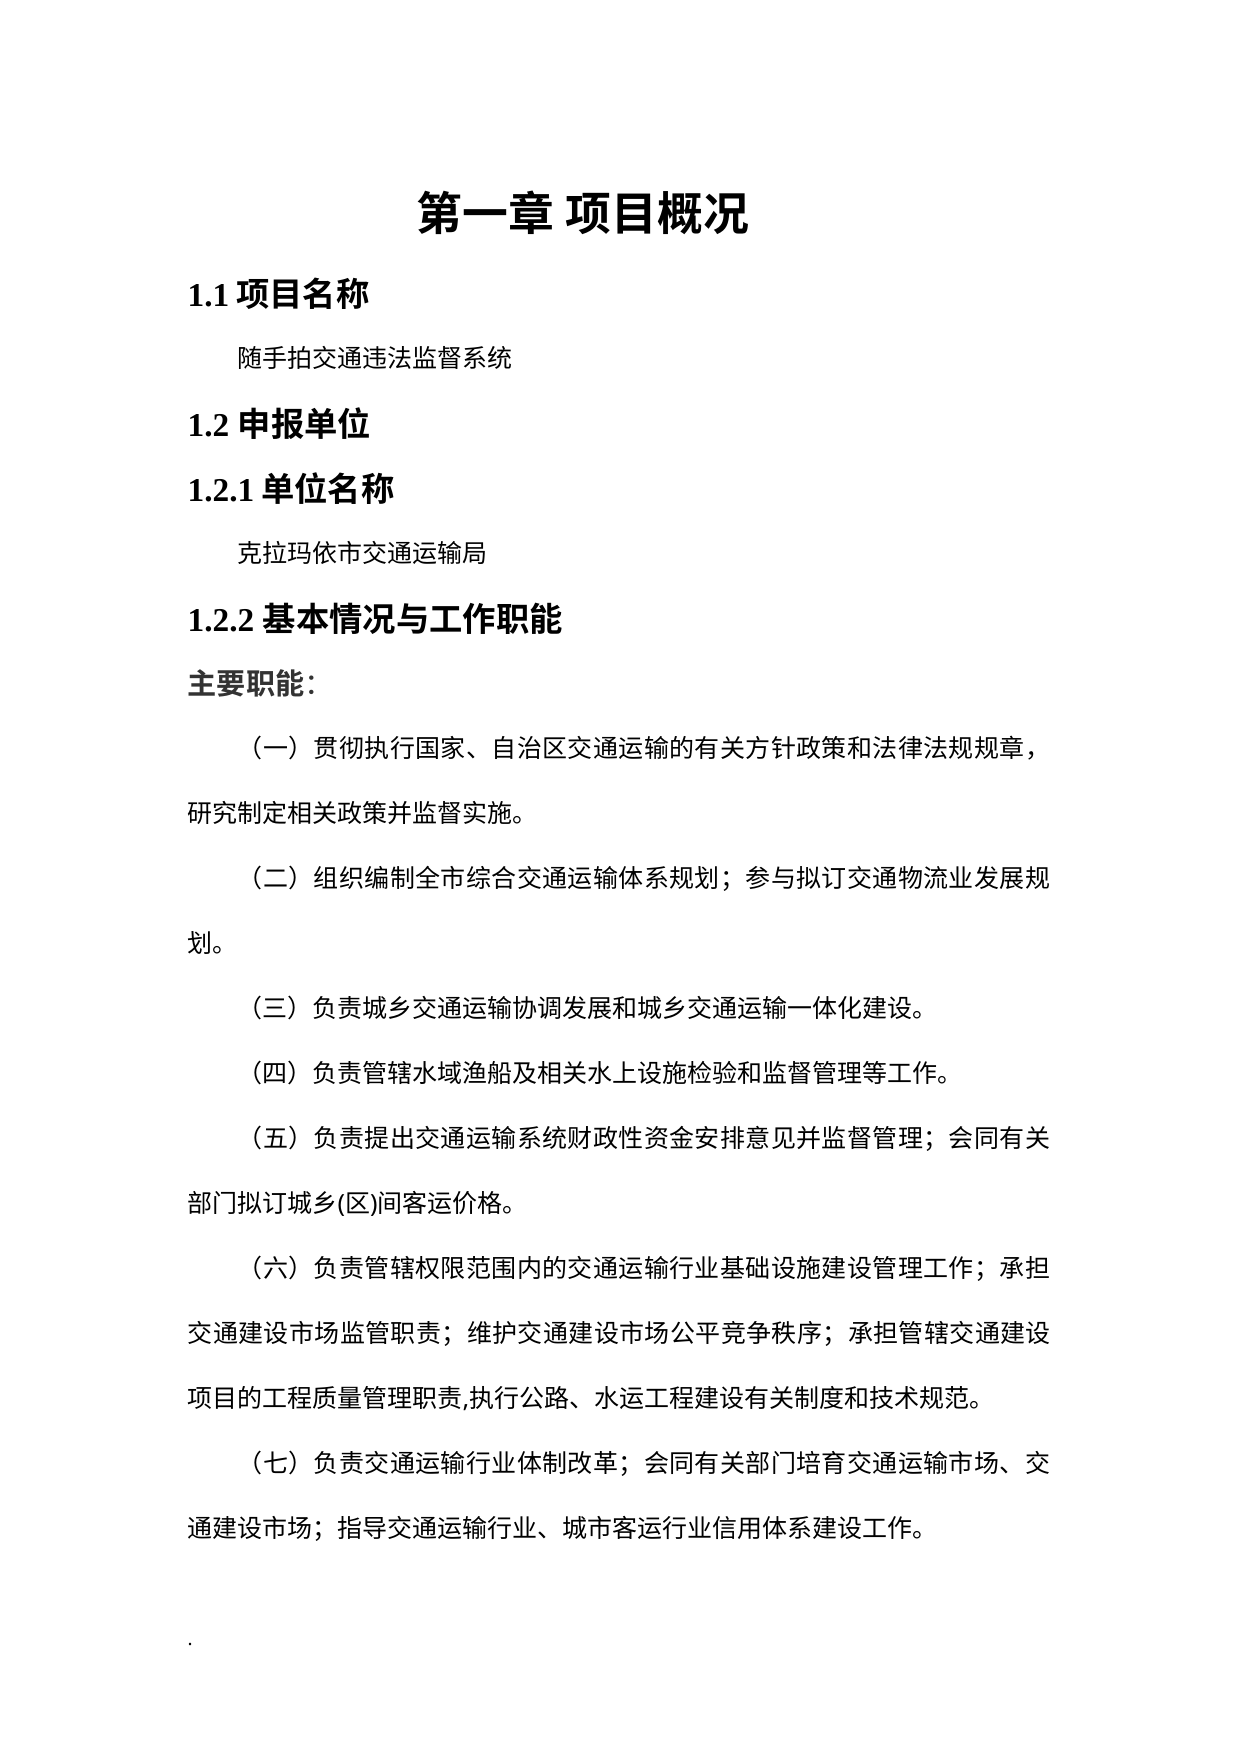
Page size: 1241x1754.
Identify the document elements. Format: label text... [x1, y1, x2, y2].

text 随手拍交通违法监督系统 [187, 324, 1053, 389]
text （五）负责提出交通运输系统财政性资金安排意见并监督管理；会同有关部门拟订城乡(区)间客运价格。 [187, 1104, 1053, 1234]
text 1.2.1单位名称 [187, 454, 1053, 519]
text （三）负责城乡交通运输协调发展和城乡交通运输一体化建设。 [187, 974, 1053, 1039]
text 1.2.2 基本情况与工作职能 [187, 584, 1053, 649]
subtitle 1.1项目名称 [187, 259, 1053, 324]
text （七）负责交通运输行业体制改革；会同有关部门培育交通运输市场、交通建设市场；指导交通运输行业、城市客运行业信用体系建设工作。 [187, 1429, 1053, 1559]
text （四）负责管辖水域渔船及相关水上设施检验和监督管理等工作。 [187, 1039, 1053, 1104]
subtitle 第一章 项目概况 [112, 162, 1053, 259]
text （一）贯彻执行国家、自治区交通运输的有关方针政策和法律法规规章，研究制定相关政策并监督实施。 [187, 714, 1053, 844]
text （二）组织编制全市综合交通运输体系规划；参与拟订交通物流业发展规划。 [187, 844, 1053, 974]
text 主要职能： [187, 649, 1053, 714]
text 克拉玛依市交通运输局 [187, 519, 1053, 584]
text （六）负责管辖权限范围内的交通运输行业基础设施建设管理工作；承担交通建设市场监管职责；维护交通建设市场公平竞争秩序；承担管辖交通建设项目的工程质量管理职责,执行公路、水运工程建设有关制度和技术规范。 [187, 1234, 1053, 1429]
subtitle 1.2 申报单位 [187, 389, 1053, 454]
